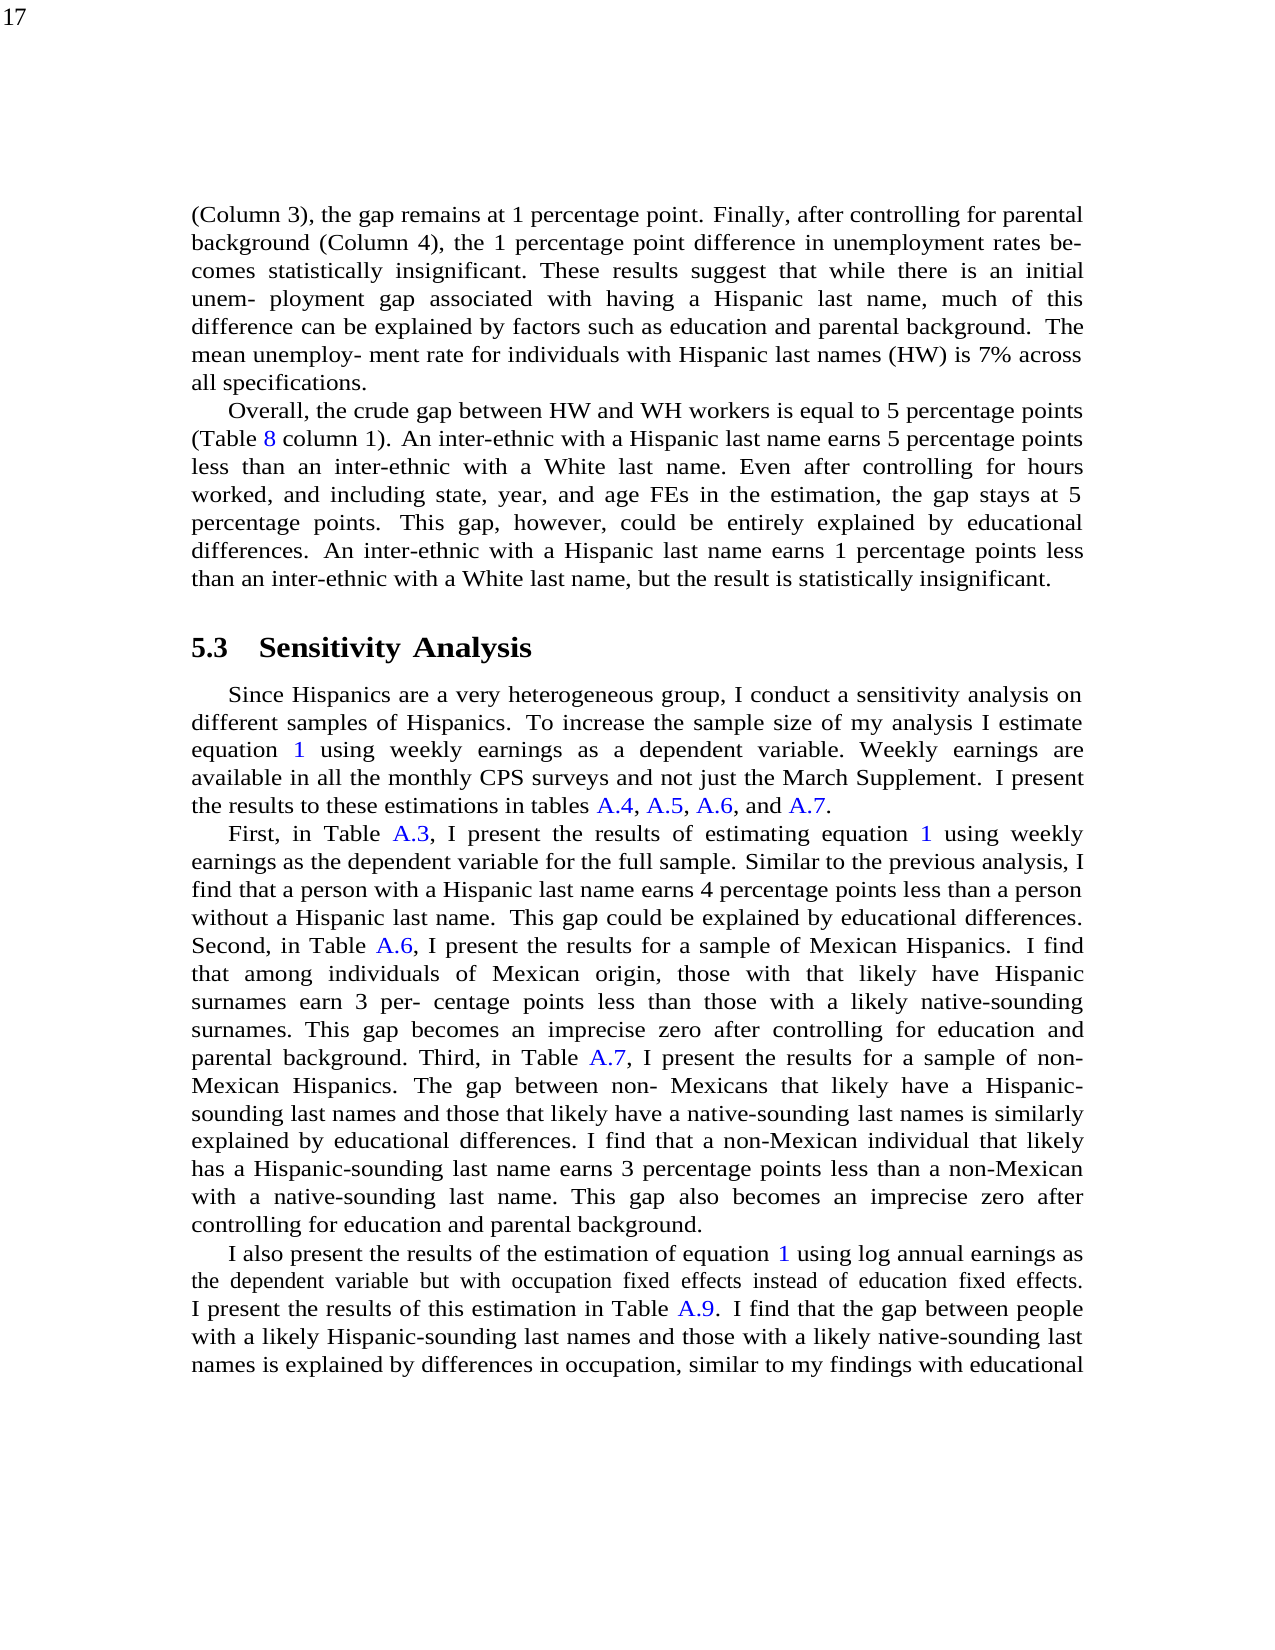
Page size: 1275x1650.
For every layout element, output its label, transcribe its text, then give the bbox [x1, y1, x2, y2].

text Overall, the crude gap between HW and WH workers is equal to 5 percentage points (Table 8 column 1). An inter-ethnic with a Hispanic last name earns 5 percentage points less than an inter-ethnic with a White last name. Even after controlling for hours worked, and including state, year, and age FEs in the estimation, the gap stays at 5 percentage points. This gap, however, could be entirely explained by educational differences. An inter-ethnic with a Hispanic last name earns 1 percentage points less than an inter-ethnic with a White last name, but the result is statistically insignificant. [191, 397, 1084, 591]
text Since Hispanics are a very heterogeneous group, I conduct a sensitivity analysis on different samples of Hispanics. To increase the sample size of my analysis I estimate equation 1 using weekly earnings as a dependent variable. Weekly earnings are available in all the monthly CPS surveys and not just the March Supplement. I present the results to these estimations in tables A.4, A.5, A.6, and A.7. [191, 681, 1084, 819]
text (Column 3), the gap remains at 1 percentage point. Finally, after controlling for parental background (Column 4), the 1 percentage point difference in unemployment rates be- comes statistically insignificant. These results suggest that while there is an initial unem- ployment gap associated with having a Hispanic last name, much of this difference can be explained by factors such as education and parental background. The mean unemploy- ment rate for individuals with Hispanic last names (HW) is 7% across all specifications. [191, 201, 1084, 395]
text I also present the results of the estimation of equation 1 using log annual earnings as the dependent variable but with occupation fixed effects instead of education fixed effects. I present the results of this estimation in Table A.9. I find that the gap between people with a likely Hispanic-sounding last names and those with a likely native-sounding last names is explained by differences in occupation, similar to my findings with educational [191, 1239, 1084, 1378]
text First, in Table A.3, I present the results of estimating equation 1 using weekly earnings as the dependent variable for the full sample. Similar to the previous analysis, I find that a person with a Hispanic last name earns 4 percentage points less than a person without a Hispanic last name. This gap could be explained by educational differences. Second, in Table A.6, I present the results for a sample of Mexican Hispanics. I find that among individuals of Mexican origin, those with that likely have Hispanic surnames earn 3 per- centage points less than those with a likely native-sounding surnames. This gap becomes an imprecise zero after controlling for education and parental background. Third, in Table A.7, I present the results for a sample of non-Mexican Hispanics. The gap between non- Mexicans that likely have a Hispanic-sounding last names and those that likely have a native-sounding last names is similarly explained by educational differences. I find that a non-Mexican individual that likely has a Hispanic-sounding last name earns 3 percentage points less than a non-Mexican with a native-sounding last name. This gap also becomes an imprecise zero after controlling for education and parental background. [191, 820, 1084, 1238]
subtitle Sensitivity Analysis [191, 631, 1196, 664]
